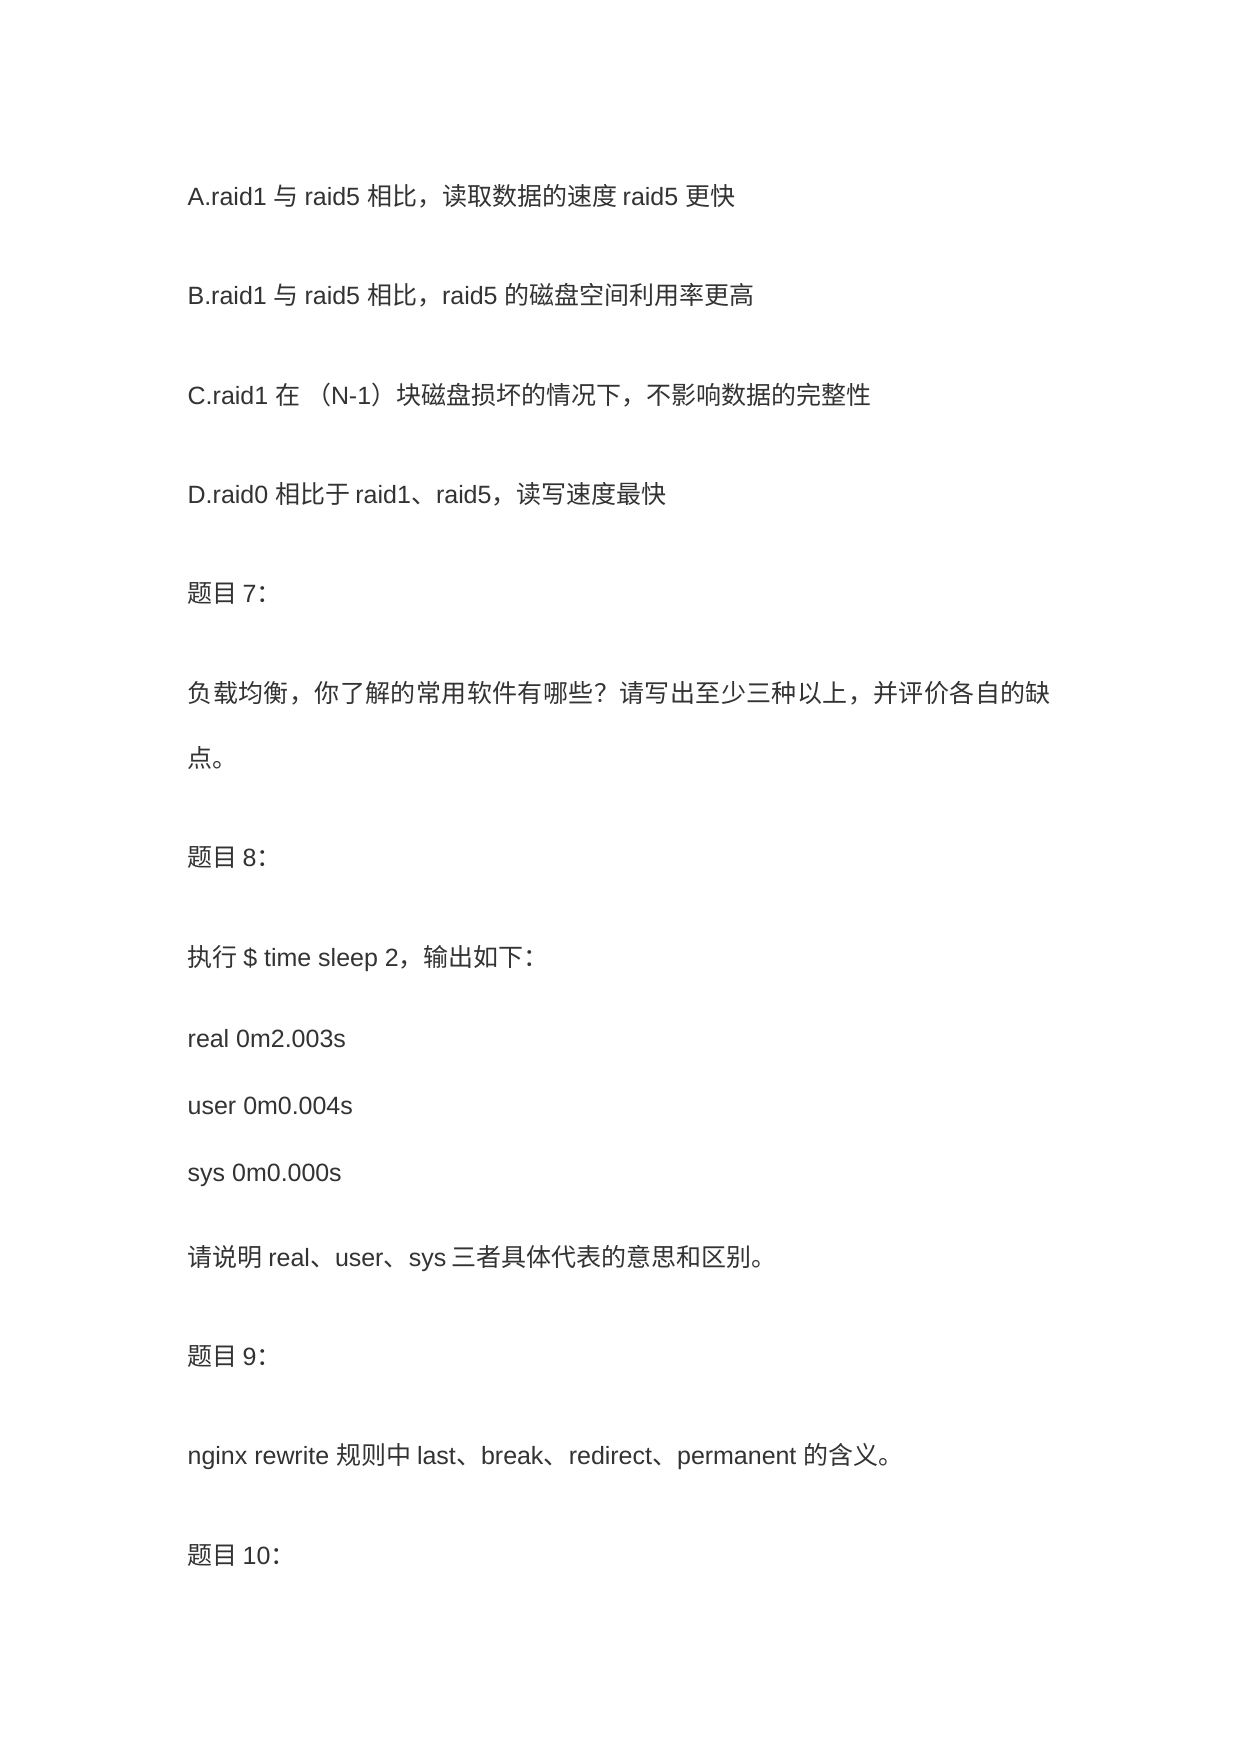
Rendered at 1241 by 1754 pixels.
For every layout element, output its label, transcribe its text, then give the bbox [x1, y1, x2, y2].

text nginx rewrite 规则中 last、break、redirect、permanent 的含义。 [187, 1421, 1053, 1486]
text 负载均衡，你了解的常用软件有哪些？请写出至少三种以上，并评价各自的缺点。 [187, 659, 1053, 789]
text 执行 $ time sleep 2，输出如下： [187, 923, 1053, 988]
text 题目8： [187, 823, 1053, 888]
text 题目9： [187, 1322, 1053, 1387]
text 题目7： [187, 559, 1053, 624]
text real 0m2.003s [187, 1022, 1053, 1054]
text user 0m0.004s [187, 1089, 1053, 1121]
text 请说明 real、user、sys三者具体代表的意思和区别。 [187, 1223, 1053, 1288]
text A.raid1 与 raid5 相比，读取数据的速度 raid5 更快 [187, 162, 1053, 227]
text D.raid0 相比于raid1、raid5，读写速度最快 [187, 460, 1053, 525]
text B.raid1 与 raid5 相比，raid5 的磁盘空间利用率更高 [187, 261, 1053, 326]
text sys 0m0.000s [187, 1156, 1053, 1188]
text 题目10： [187, 1521, 1053, 1586]
text C.raid1 在 （N-1）块磁盘损坏的情况下，不影响数据的完整性 [187, 361, 1053, 426]
